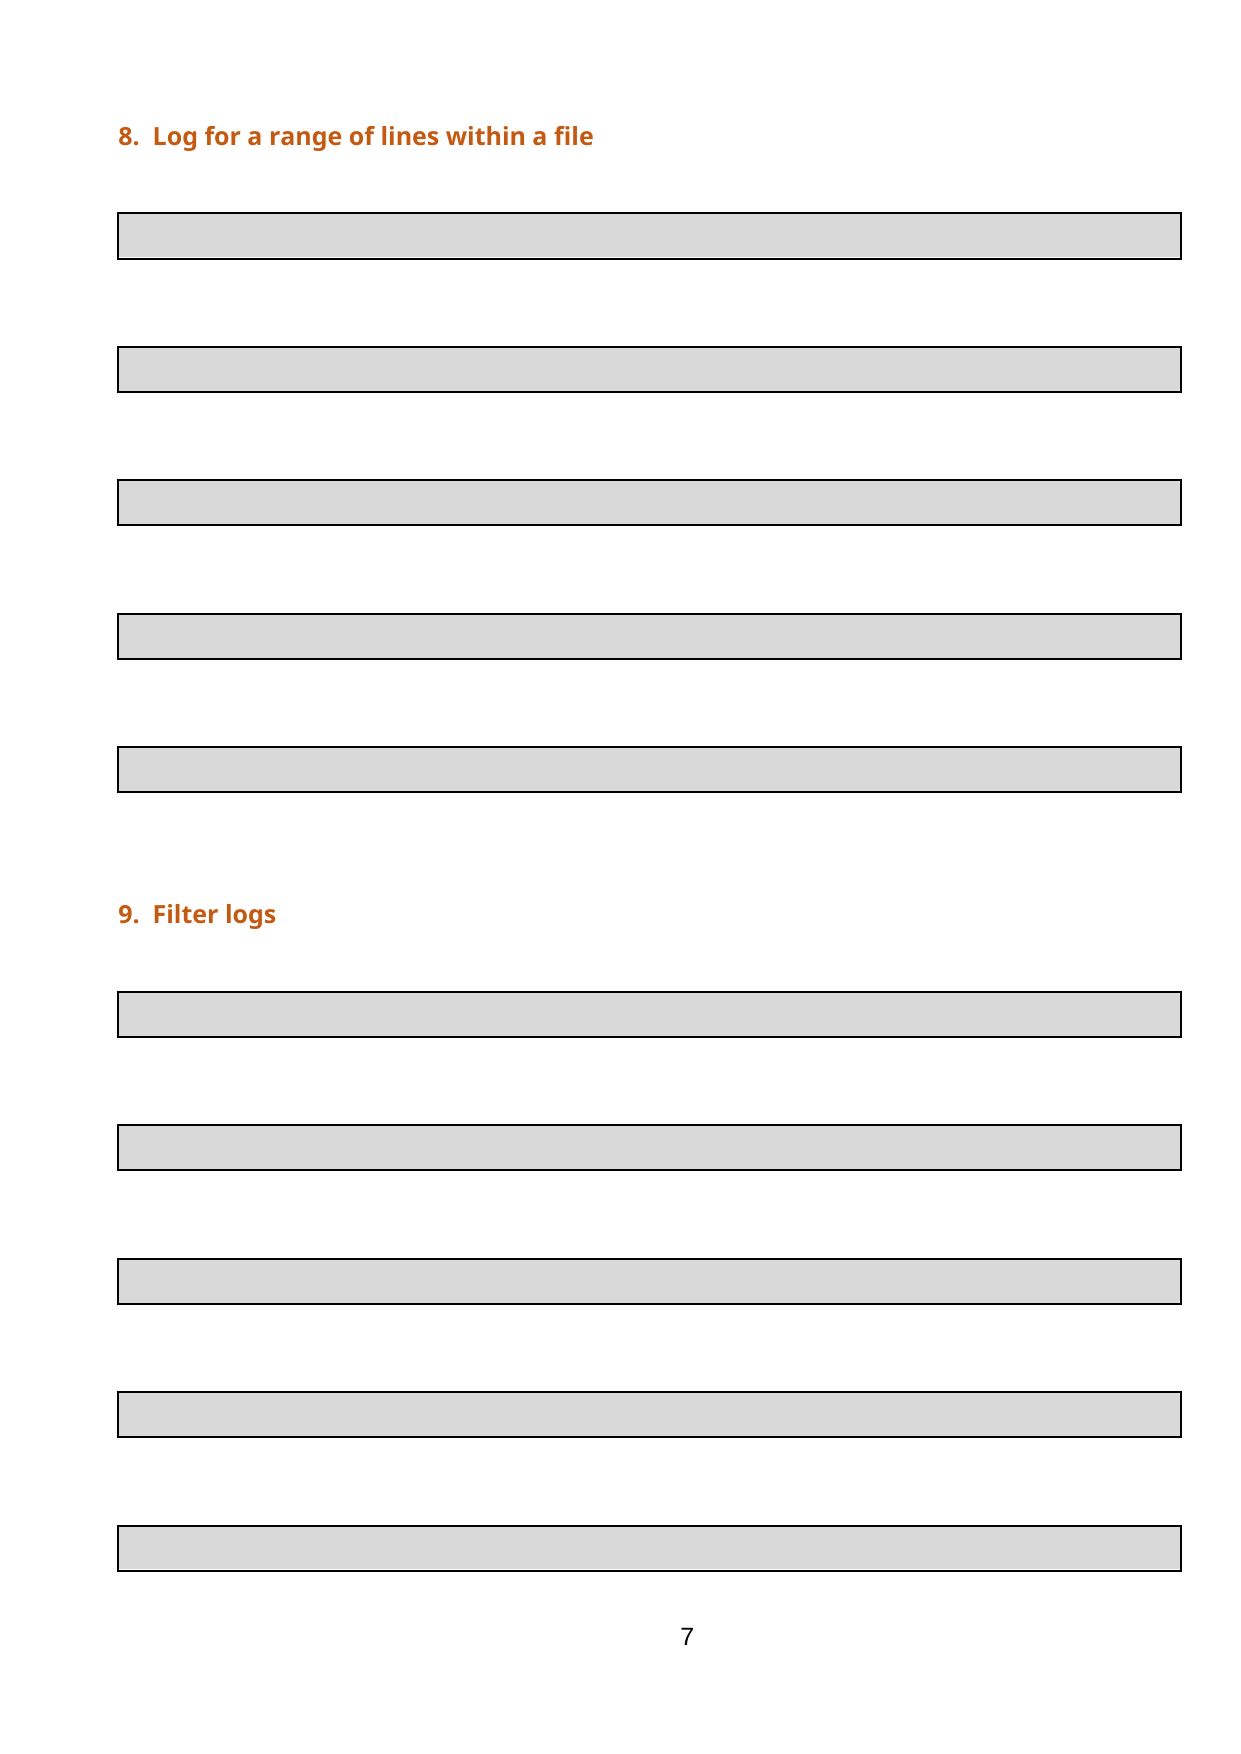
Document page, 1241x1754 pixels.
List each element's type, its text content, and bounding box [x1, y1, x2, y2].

table_header [119, 348, 1180, 391]
table_header [119, 481, 1180, 524]
table_header [119, 748, 1180, 791]
table_header [119, 214, 1180, 257]
table_header [119, 1393, 1180, 1436]
table_header [119, 1126, 1180, 1169]
subtitle Log for a range of lines within a file [118, 118, 1181, 152]
table_header [119, 993, 1180, 1036]
subtitle Filter logs [118, 897, 1181, 931]
table_header [119, 615, 1180, 658]
table_header [119, 1527, 1180, 1569]
table_header [119, 1260, 1180, 1303]
